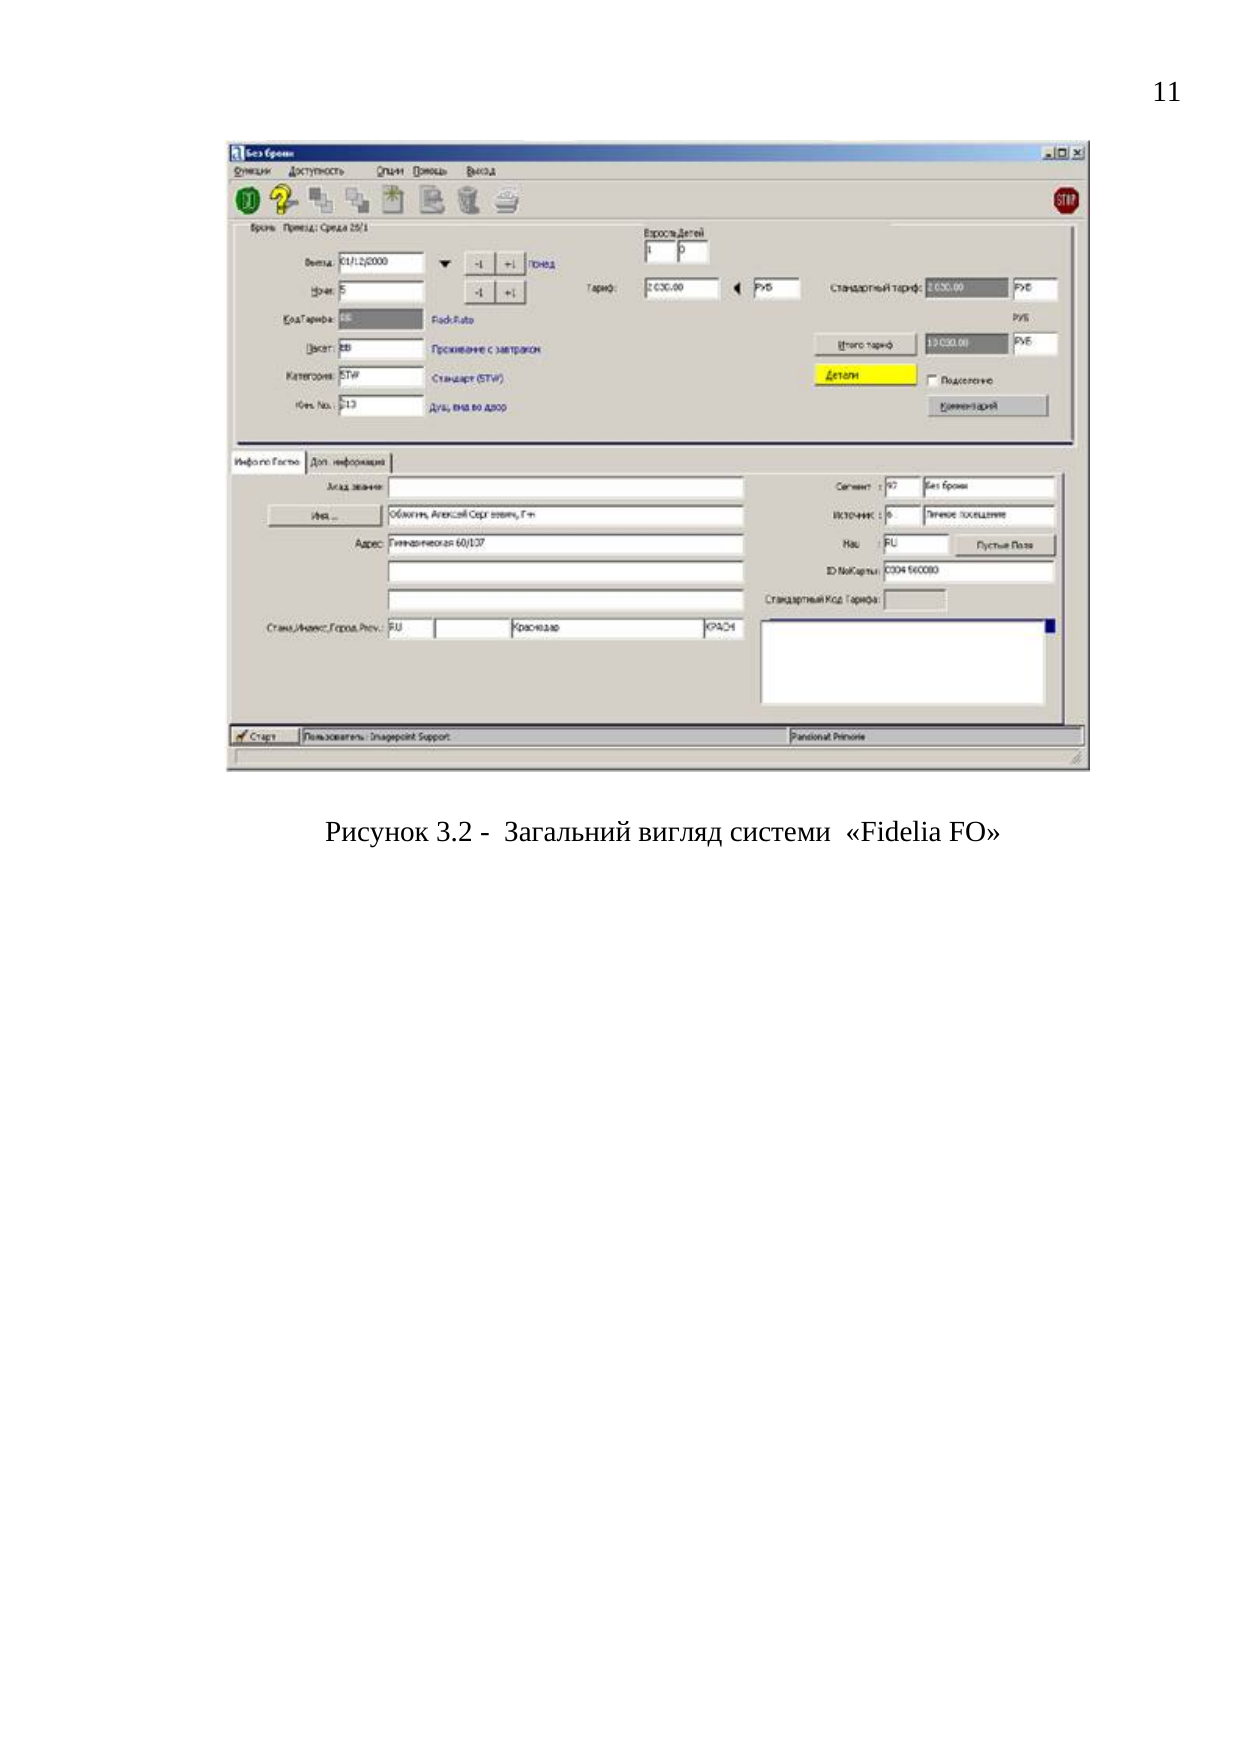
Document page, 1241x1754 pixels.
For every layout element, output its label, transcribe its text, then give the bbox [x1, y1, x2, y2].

picture [224, 140, 1090, 772]
subtitle Рисунок 3.2 - Загальний вигляд системи «Fidelia FO» [325, 814, 1181, 847]
